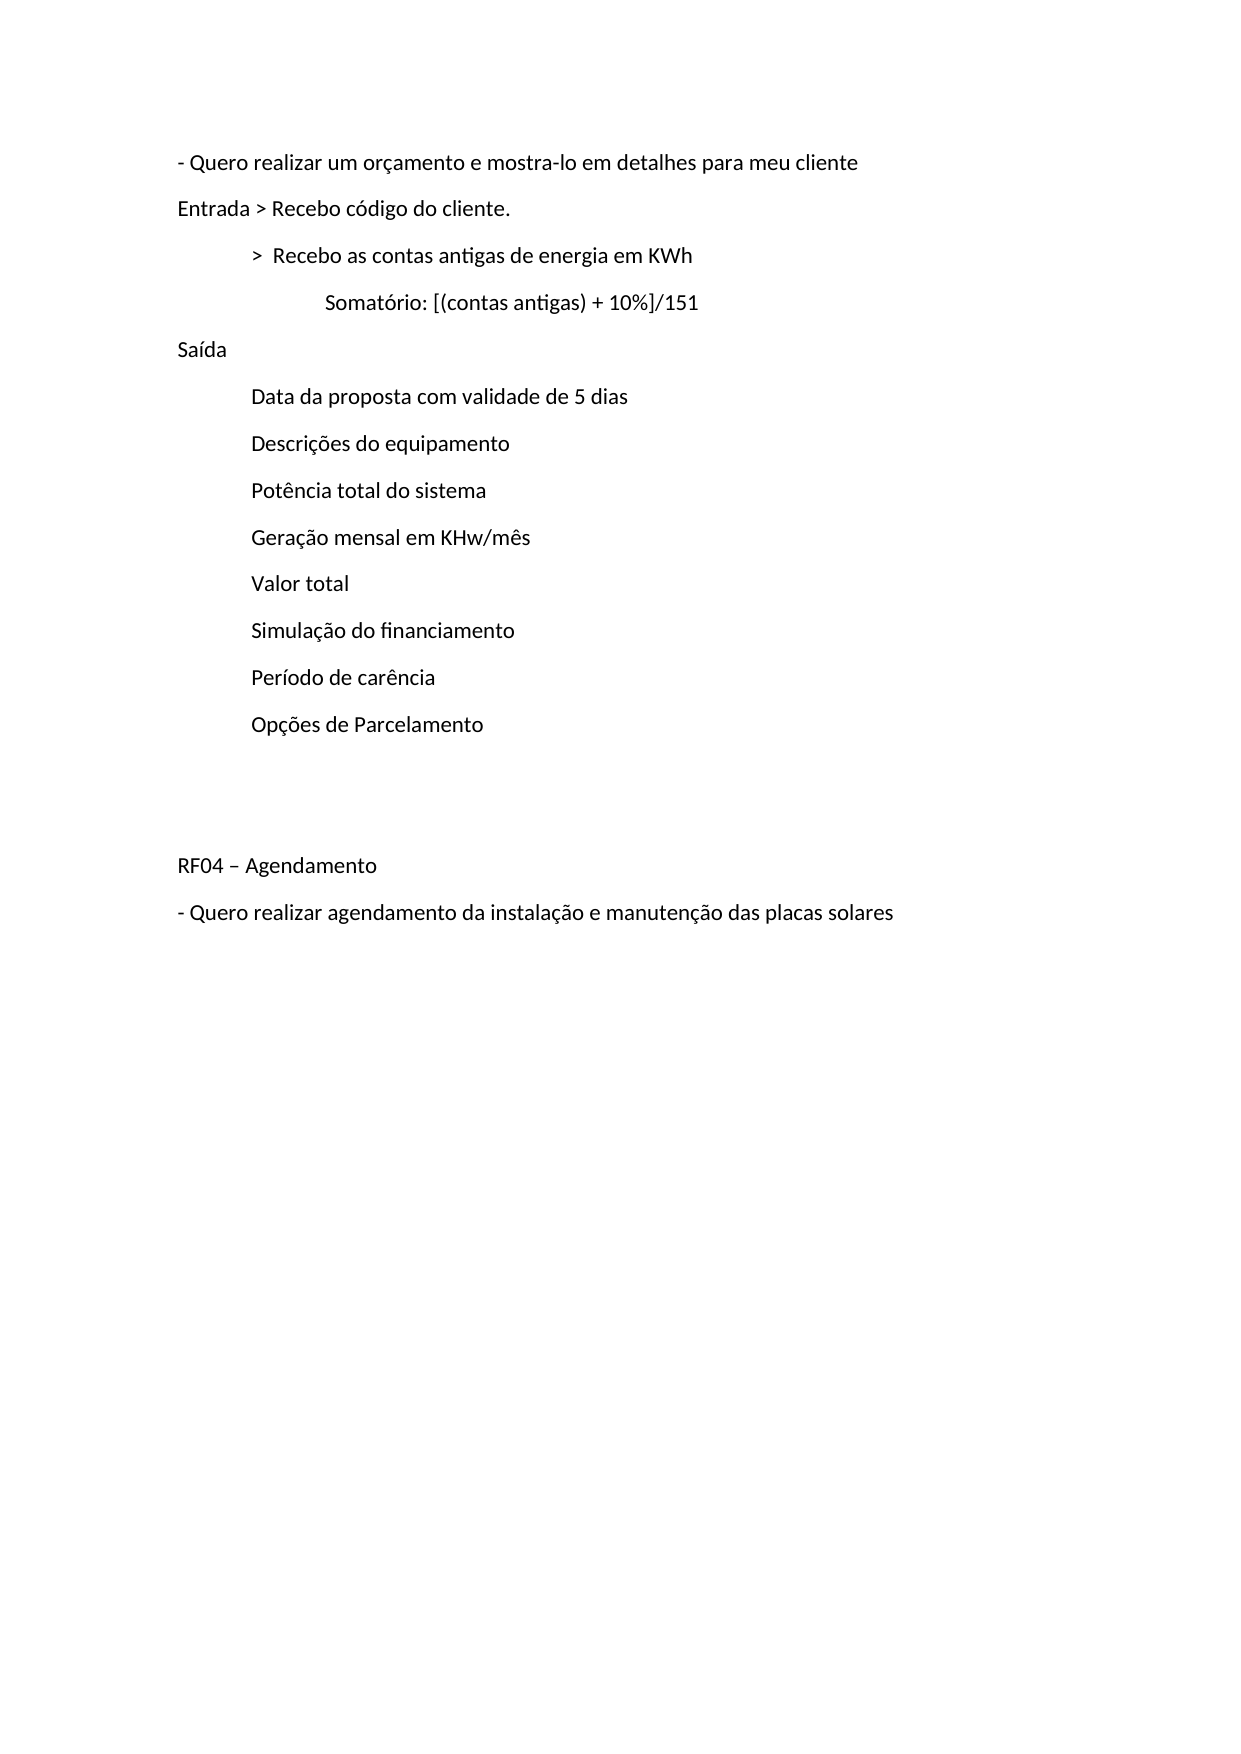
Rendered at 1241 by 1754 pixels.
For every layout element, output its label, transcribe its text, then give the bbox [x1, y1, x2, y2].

text Descrições do equipamento [177, 429, 1063, 457]
text Data da proposta com validade de 5 dias [177, 382, 1063, 410]
text Saída [177, 335, 1063, 363]
text - Quero realizar agendamento da instalação e manutenção das placas solares [177, 898, 1063, 926]
text Simulação do financiamento [177, 616, 1063, 644]
text Somatório: [(contas antigas) + 10%]/151 [177, 288, 1063, 316]
text Geração mensal em KHw/mês [177, 523, 1063, 551]
text Opções de Parcelamento [177, 710, 1063, 738]
text Potência total do sistema [177, 476, 1063, 504]
text Valor total [177, 569, 1063, 597]
text RF04 – Agendamento [177, 851, 1063, 879]
text > Recebo as contas antigas de energia em KWh [177, 241, 1063, 269]
text Entrada > Recebo código do cliente. [177, 194, 1063, 222]
text Período de carência [177, 663, 1063, 691]
text - Quero realizar um orçamento e mostra-lo em detalhes para meu cliente [177, 148, 1063, 176]
